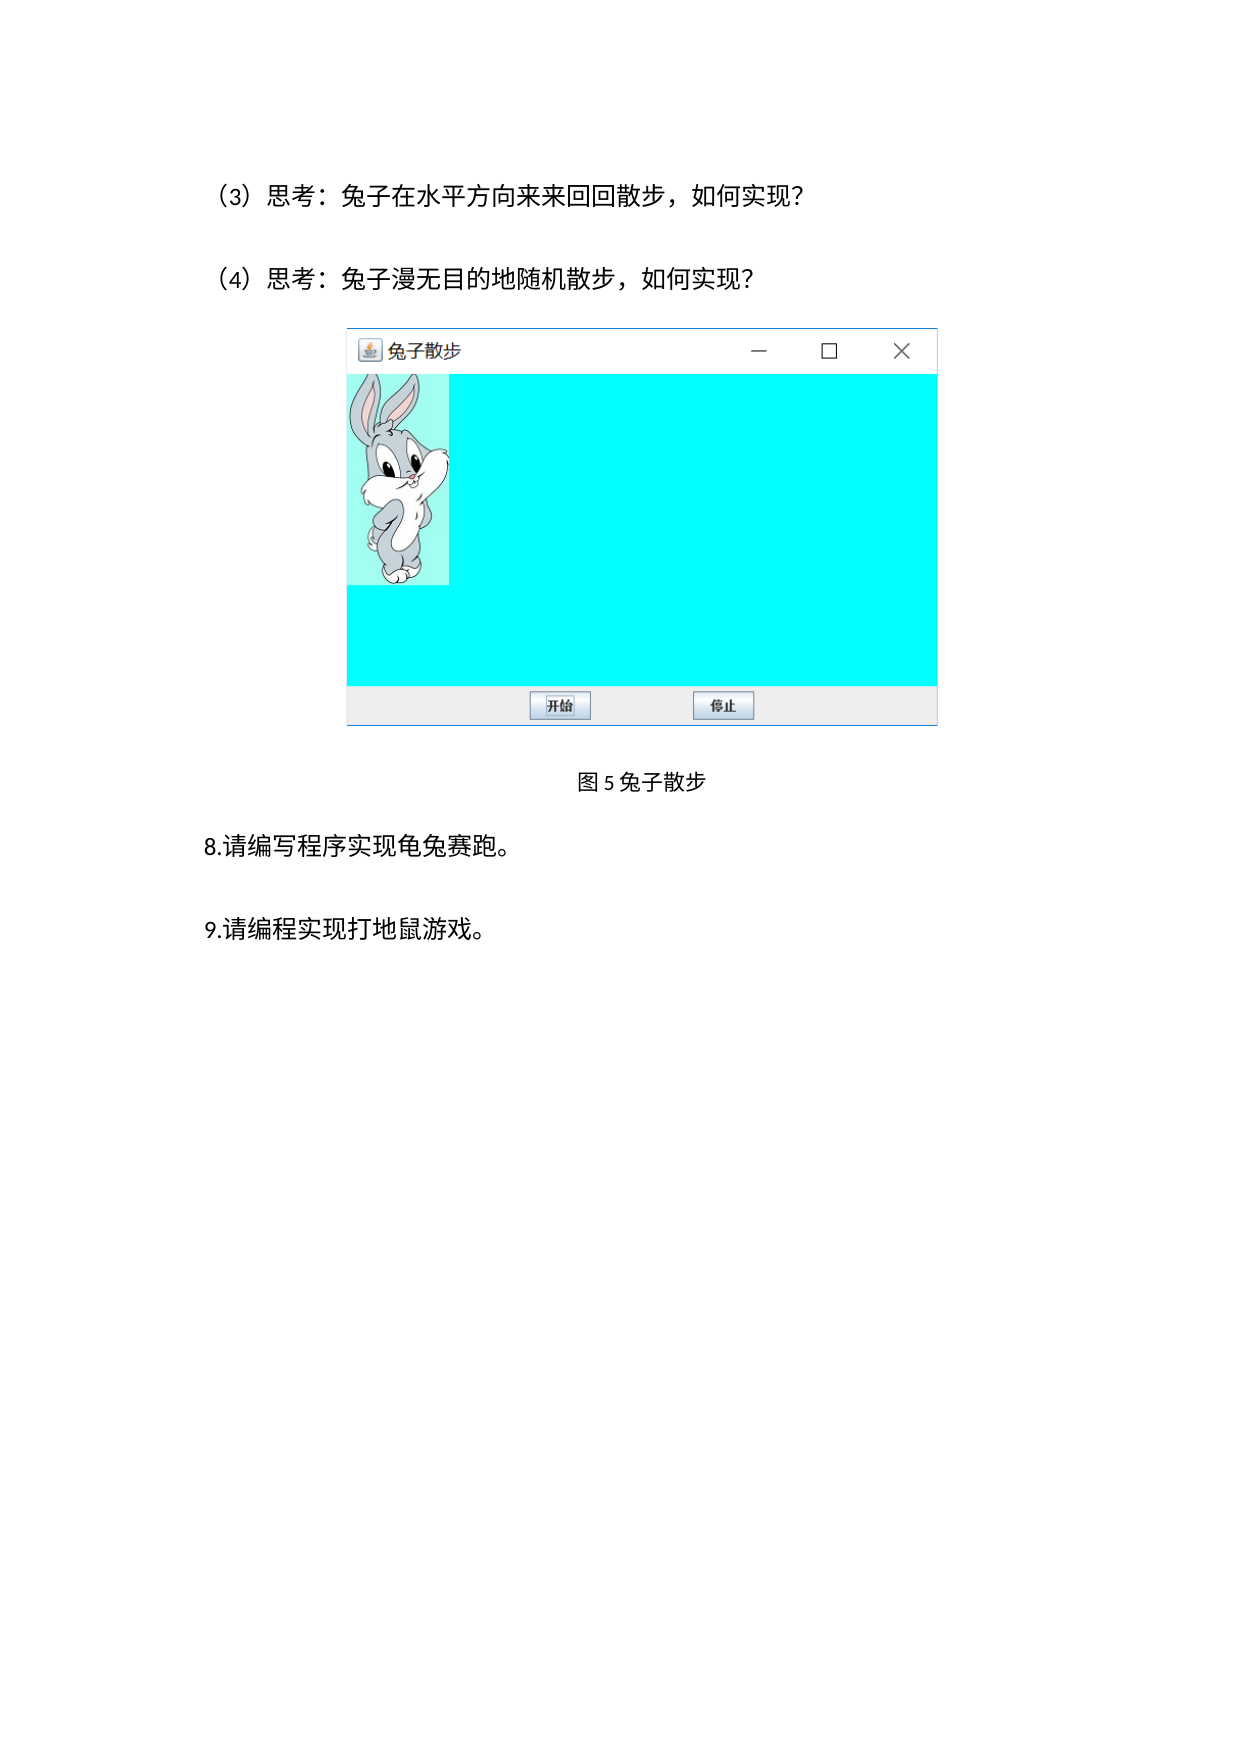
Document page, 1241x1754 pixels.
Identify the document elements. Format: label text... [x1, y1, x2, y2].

text （3）思考：兔子在水平方向来来回回散步，如何实现？ [153, 162, 1087, 227]
picture [346, 328, 938, 726]
text 图5 兔子散步 [153, 764, 1087, 797]
text （4）思考：兔子漫无目的地随机散步，如何实现？ [153, 245, 1087, 310]
text 9.请编程实现打地鼠游戏。 [153, 896, 1087, 961]
text 8.请编写程序实现龟兔赛跑。 [153, 812, 1087, 877]
